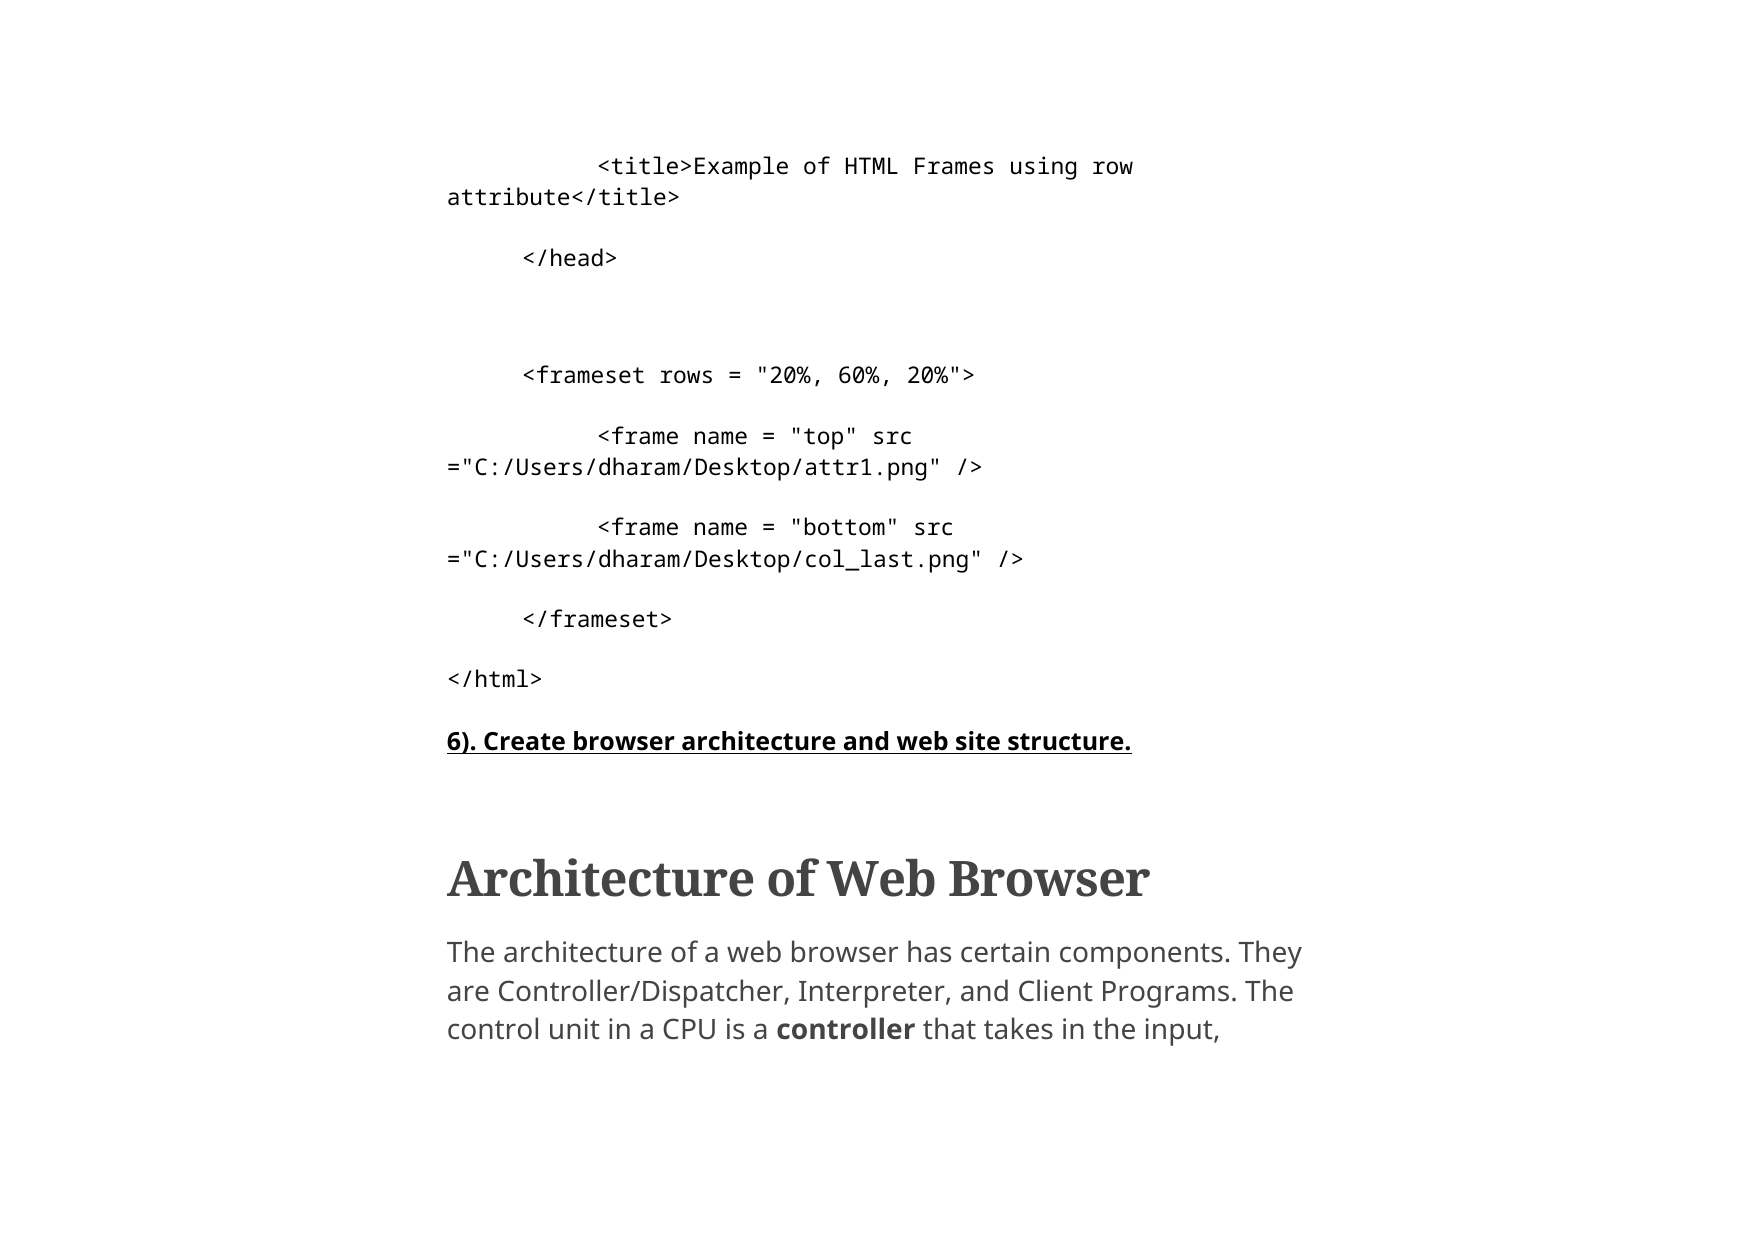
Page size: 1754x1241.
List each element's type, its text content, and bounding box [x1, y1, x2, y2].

text <frame name = "bottom" src ="C:/Users/dharam/Desktop/col_last.png" /> [447, 511, 1307, 574]
text <title>Example of HTML Frames using row attribute</title> [447, 150, 1307, 212]
text <frameset rows = "20%, 60%, 20%"> [447, 359, 1307, 391]
text 6). Create browser architecture and web site structure. [447, 724, 1307, 758]
text </html> [447, 663, 1307, 695]
text </frameset> [447, 603, 1307, 634]
subtitle Architecture of Web Browser [447, 844, 1307, 911]
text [447, 933, 1307, 1048]
text <frame name = "top" src ="C:/Users/dharam/Desktop/attr1.png" /> [447, 420, 1307, 482]
text </head> [447, 242, 1307, 273]
